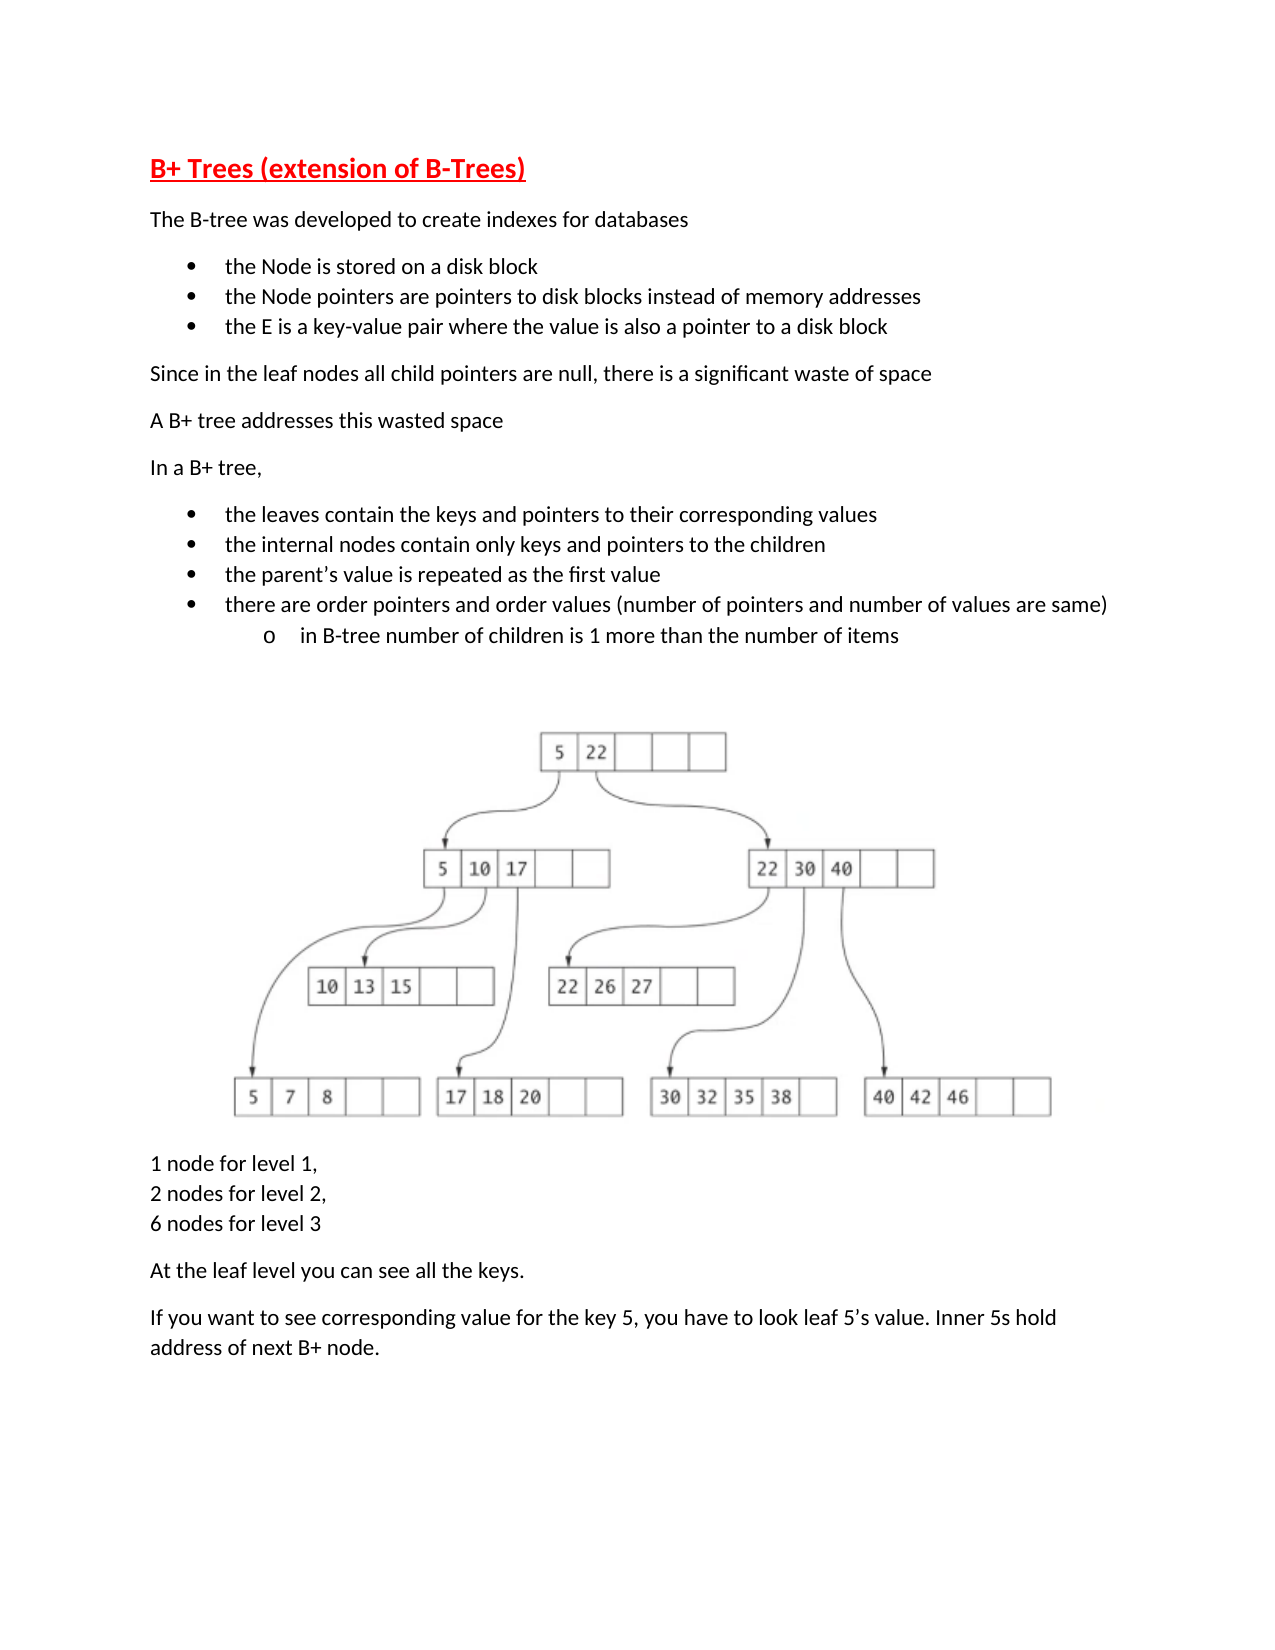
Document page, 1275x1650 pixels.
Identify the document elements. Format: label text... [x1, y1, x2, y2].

text In a B+ tree, [150, 453, 1125, 481]
list the Node pointers are pointers to disk blocks instead of memory addresses [187, 282, 1125, 310]
text B+ Trees (extension of B-Trees) [150, 150, 1125, 186]
text A B+ tree addresses this wasted space [150, 406, 1125, 434]
list the E is a key-value pair where the value is also a pointer to a disk block [187, 312, 1125, 340]
list the leaves contain the keys and pointers to their corresponding values [187, 500, 1125, 528]
text The B-tree was developed to create indexes for databases [150, 205, 1125, 233]
list the Node is stored on a disk block [187, 252, 1125, 280]
list the internal nodes contain only keys and pointers to the children [187, 530, 1125, 558]
text Since in the leaf nodes all child pointers are null, there is a significant waste of space [150, 359, 1125, 387]
list in B-tree number of children is 1 more than the number of items [262, 621, 1125, 650]
text If you want to see corresponding value for the key 5, you have to look leaf 5’s value. Inner 5s hold address of next B+ node. [150, 1303, 1125, 1361]
list the parent’s value is repeated as the first value [187, 560, 1125, 588]
text At the leaf level you can see all the keys. [150, 1256, 1125, 1284]
picture [150, 715, 1105, 1130]
text 1 node for level 1, 2 nodes for level 2, 6 nodes for level 3 [150, 1149, 1125, 1237]
list there are order pointers and order values (number of pointers and number of values are same) [187, 591, 1125, 618]
